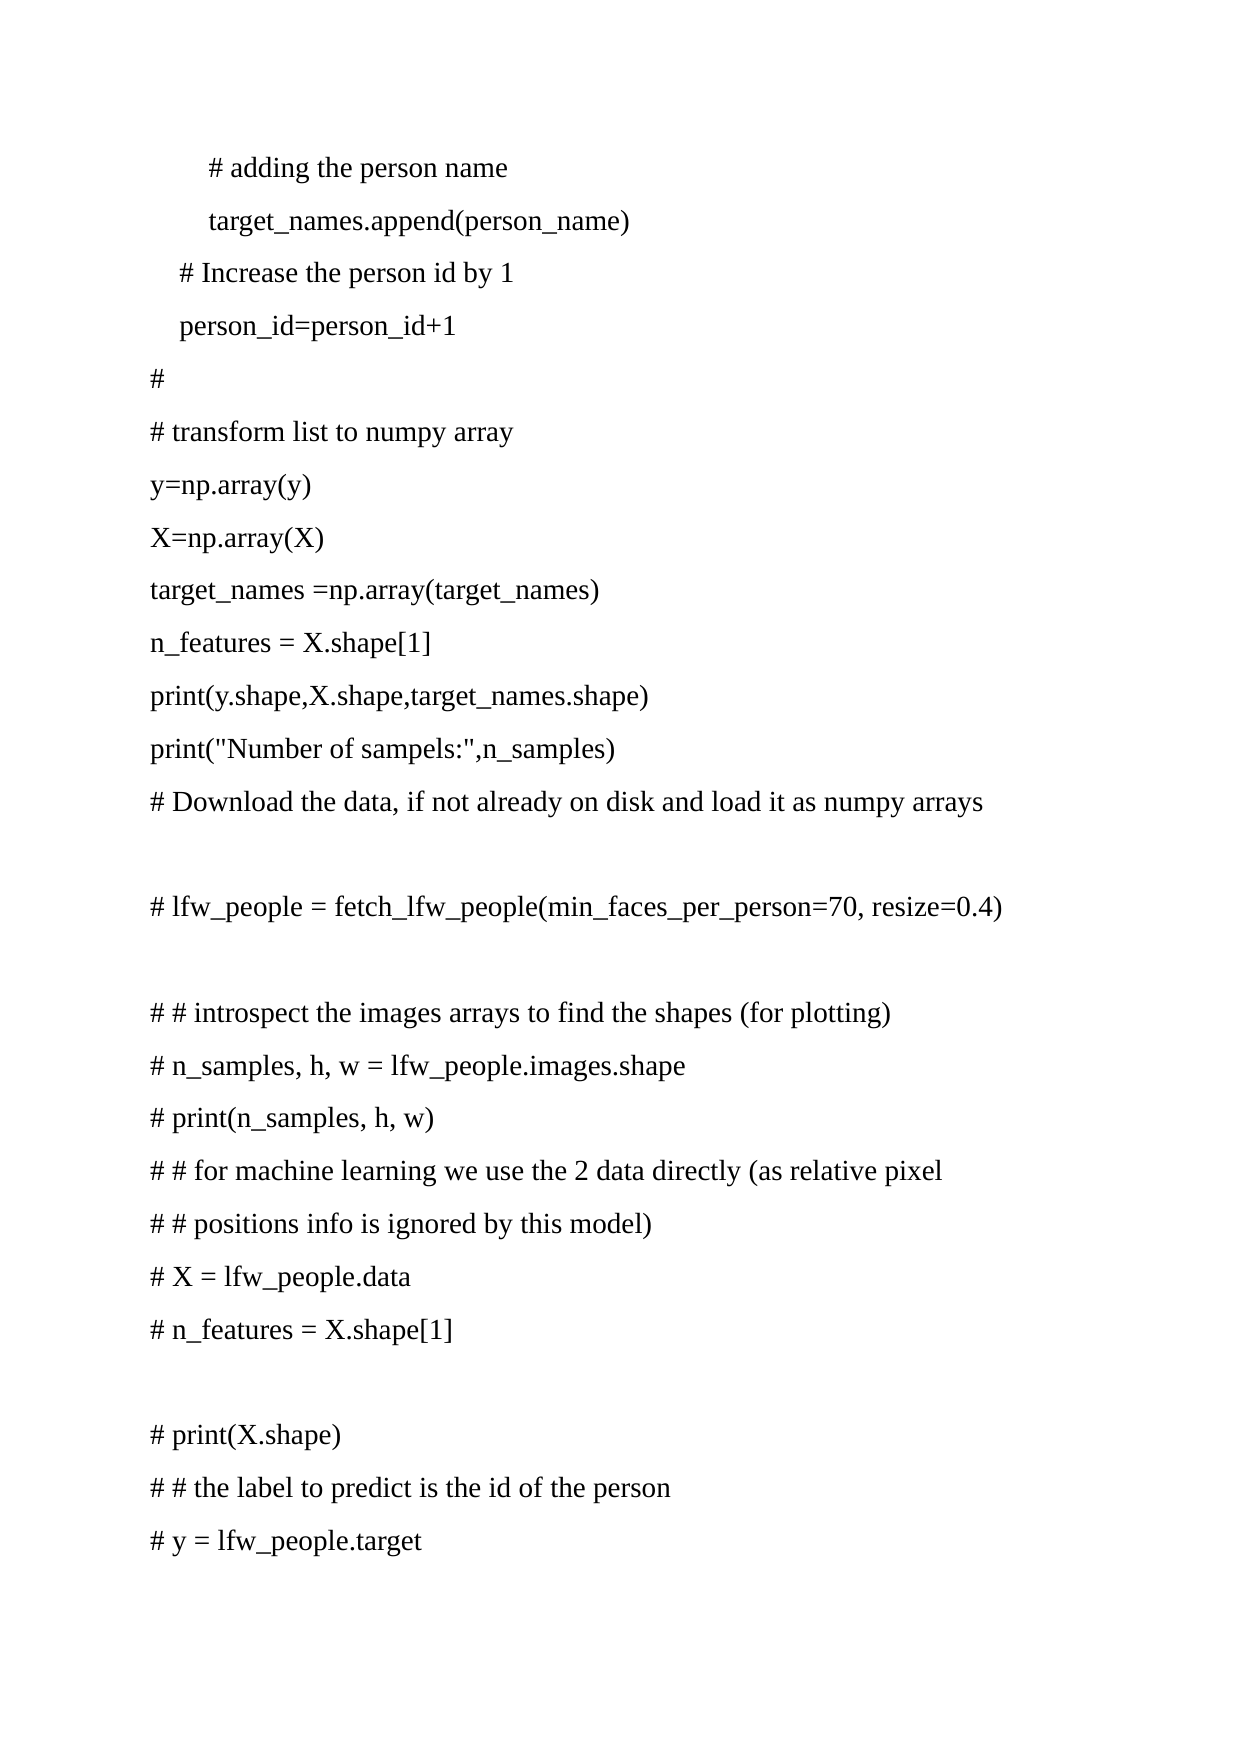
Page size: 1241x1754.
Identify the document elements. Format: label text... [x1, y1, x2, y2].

text target_names =np.array(target_names) [150, 572, 1090, 606]
text # [150, 361, 1090, 395]
text # print(X.shape) [150, 1417, 1090, 1451]
text person_id=person_id+1 [150, 308, 1090, 342]
text # y = lfw_people.target [150, 1523, 1090, 1557]
text # n_features = X.shape[1] [150, 1312, 1090, 1345]
text # print(n_samples, h, w) [150, 1101, 1090, 1134]
text # # introspect the images arrays to find the shapes (for plotting) [150, 995, 1090, 1028]
text # # positions info is ignored by this model) [150, 1206, 1090, 1240]
text # Download the data, if not already on disk and load it as numpy arrays [150, 784, 1090, 817]
text # n_samples, h, w = lfw_people.images.shape [150, 1048, 1090, 1081]
text # transform list to numpy array [150, 414, 1090, 448]
text print("Number of sampels:",n_samples) [150, 731, 1090, 764]
text target_names.append(person_name) [150, 203, 1090, 236]
text # adding the person name [150, 150, 1090, 183]
text # lfw_people = fetch_lfw_people(min_faces_per_person=70, resize=0.4) [150, 889, 1090, 923]
text # X = lfw_people.data [150, 1259, 1090, 1293]
text print(y.shape,X.shape,target_names.shape) [150, 678, 1090, 712]
text # # the label to predict is the id of the person [150, 1470, 1090, 1504]
text # # for machine learning we use the 2 data directly (as relative pixel [150, 1153, 1090, 1187]
text y=np.array(y) [150, 467, 1090, 500]
text X=np.array(X) [150, 520, 1090, 553]
text n_features = X.shape[1] [150, 625, 1090, 659]
text # Increase the person id by 1 [150, 256, 1090, 289]
